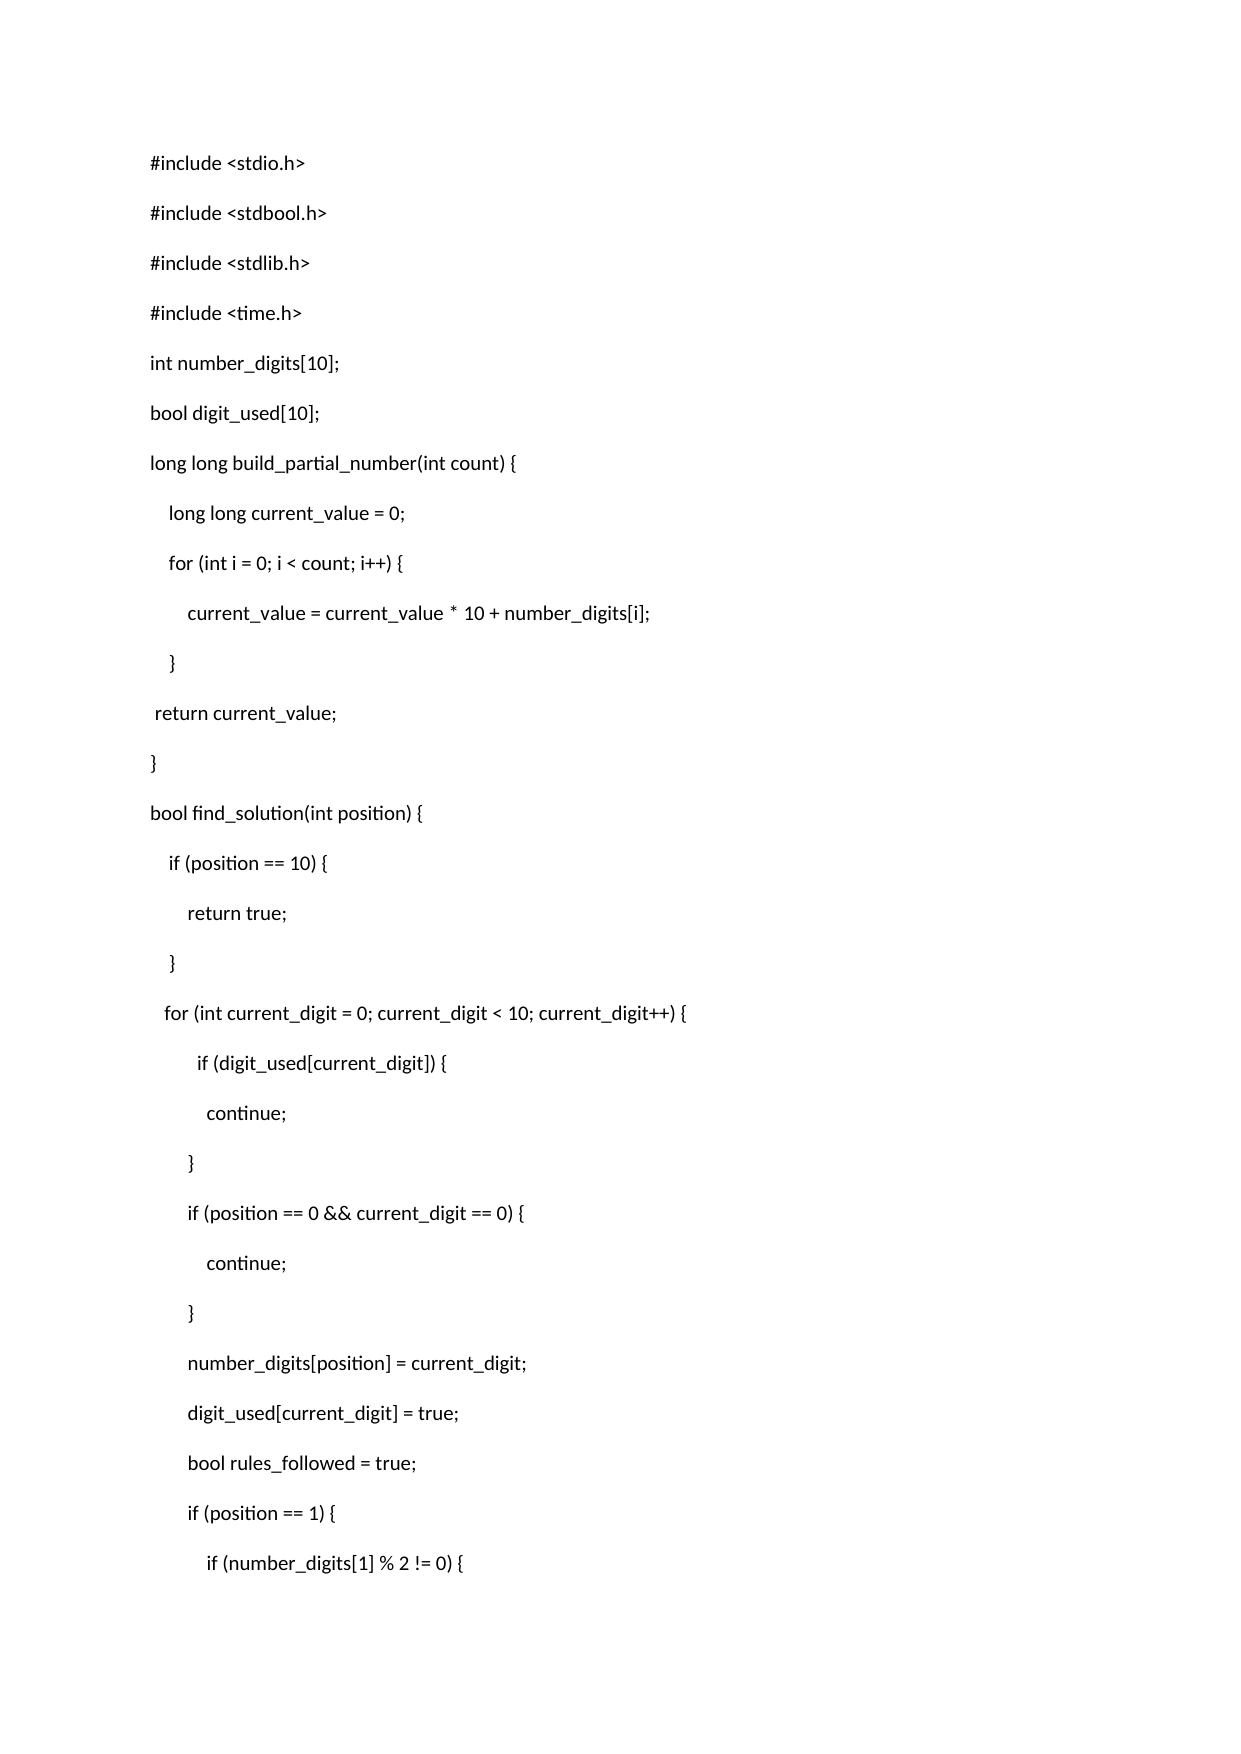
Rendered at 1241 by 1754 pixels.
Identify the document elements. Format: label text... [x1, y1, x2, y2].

text digit_used[current_digit] = true; [150, 1400, 1090, 1425]
text long long build_partial_number(int count) { [150, 450, 1090, 475]
text #include <time.h> [150, 300, 1090, 325]
text if (position == 0 && current_digit == 0) { [150, 1200, 1090, 1225]
text continue; [150, 1100, 1090, 1125]
text current_value = current_value * 10 + number_digits[i]; [150, 600, 1090, 625]
text continue; [150, 1250, 1090, 1275]
text bool rules_followed = true; [150, 1450, 1090, 1475]
text if (number_digits[1] % 2 != 0) { [150, 1550, 1090, 1575]
text int number_digits[10]; [150, 350, 1090, 375]
text bool find_solution(int position) { [150, 800, 1090, 825]
text } [150, 650, 1090, 675]
text return true; [150, 900, 1090, 925]
text #include <stdbool.h> [150, 200, 1090, 225]
text bool digit_used[10]; [150, 400, 1090, 425]
text if (digit_used[current_digit]) { [150, 1050, 1090, 1075]
text #include <stdlib.h> [150, 250, 1090, 275]
text #include <stdio.h> [150, 150, 1090, 175]
text } [150, 750, 1090, 775]
text } [150, 950, 1090, 975]
text number_digits[position] = current_digit; [150, 1350, 1090, 1375]
text for (int current_digit = 0; current_digit < 10; current_digit++) { [150, 1000, 1090, 1025]
text } [150, 1300, 1090, 1325]
text return current_value; [150, 700, 1090, 725]
text long long current_value = 0; [150, 500, 1090, 525]
text } [150, 1150, 1090, 1175]
text for (int i = 0; i < count; i++) { [150, 550, 1090, 575]
text if (position == 1) { [150, 1500, 1090, 1525]
text if (position == 10) { [150, 850, 1090, 875]
